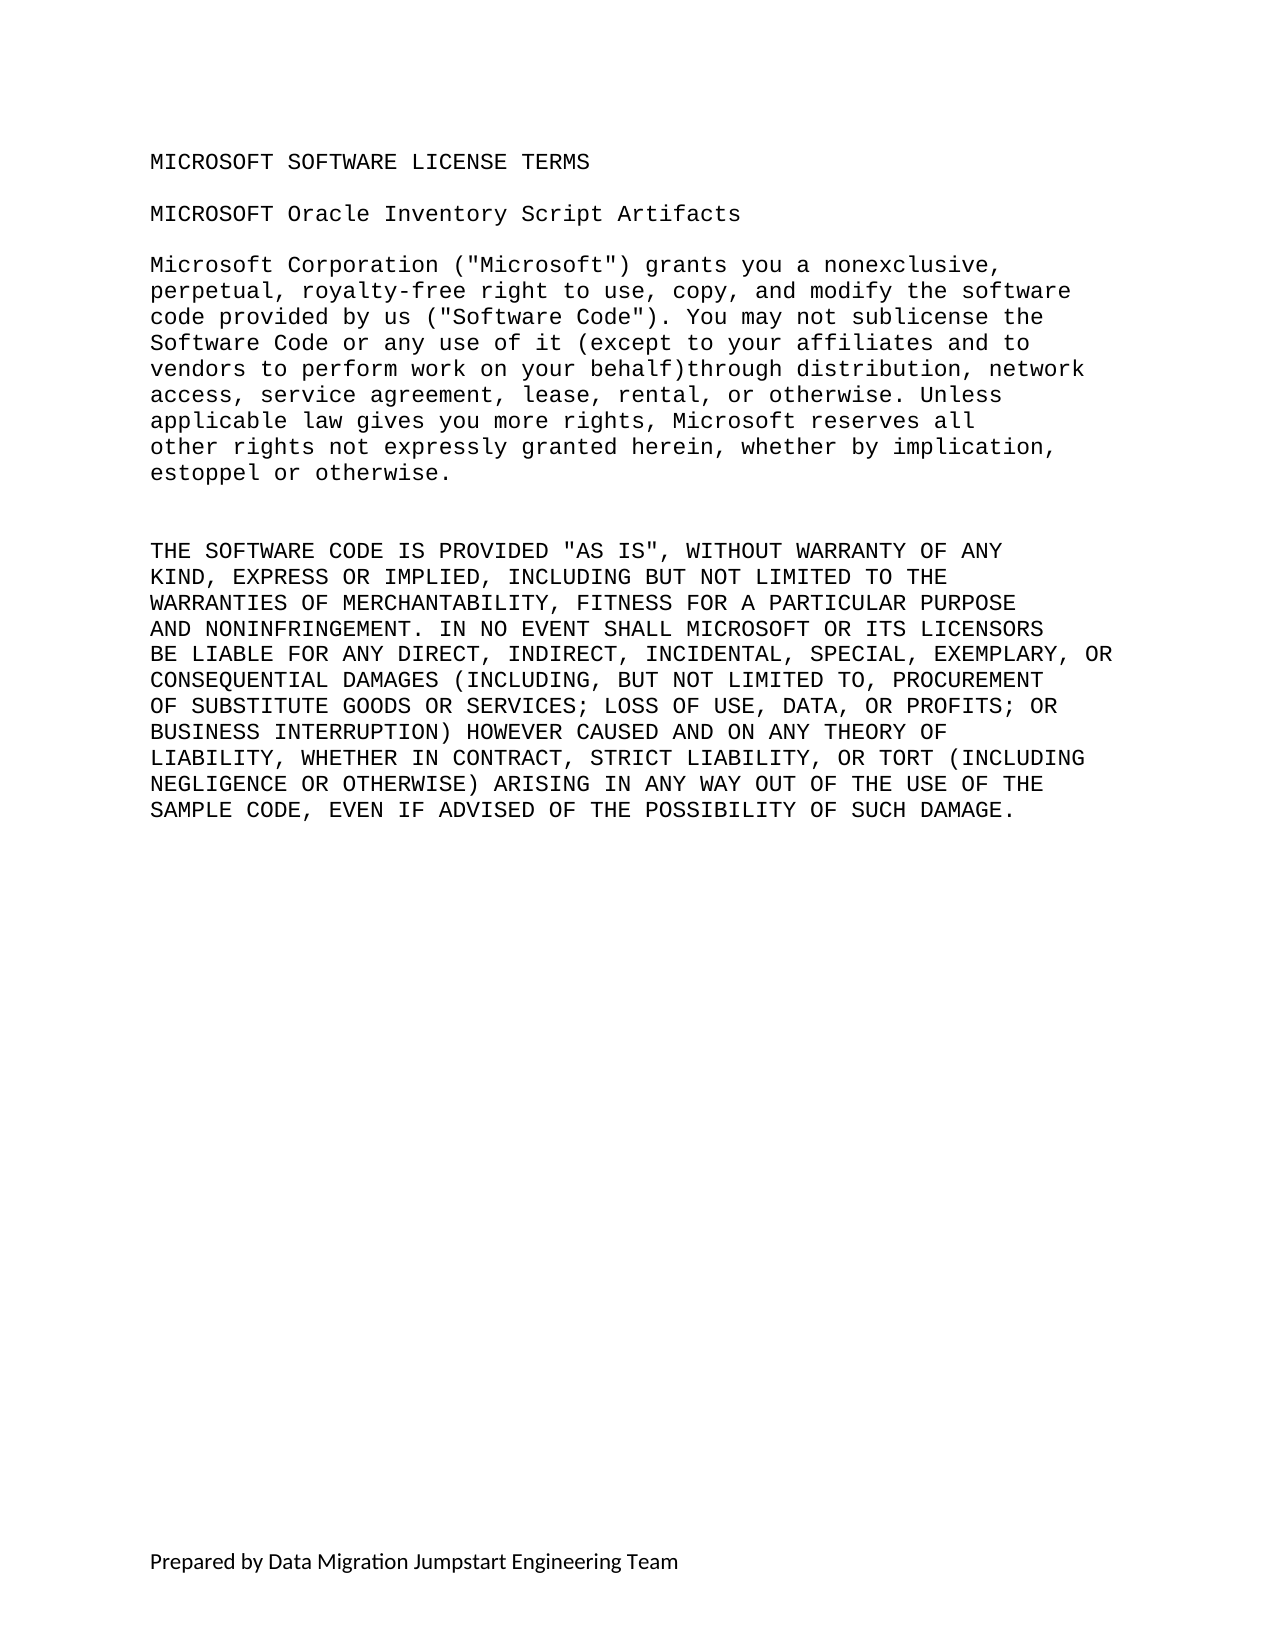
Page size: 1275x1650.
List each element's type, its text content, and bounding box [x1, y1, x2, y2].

text BUSINESS INTERRUPTION) HOWEVER CAUSED AND ON ANY THEORY OF [150, 721, 1125, 747]
text LIABILITY, WHETHER IN CONTRACT, STRICT LIABILITY, OR TORT (INCLUDING [150, 747, 1125, 772]
text Microsoft Corporation ("Microsoft") grants you a nonexclusive, perpetual, royalty-free right to use, copy, and modify the software code provided by us ("Software Code"). You may not sublicense the Software Code or any use of it (except to your affiliates and to vendors to perform work on your behalf)through distribution, network access, service agreement, lease, rental, or otherwise. Unless applicable law gives you more rights, Microsoft reserves all [150, 254, 1125, 435]
text THE SOFTWARE CODE IS PROVIDED "AS IS", WITHOUT WARRANTY OF ANY [150, 539, 1125, 565]
text KIND, EXPRESS OR IMPLIED, INCLUDING BUT NOT LIMITED TO THE [150, 565, 1125, 591]
text MICROSOFT Oracle Inventory Script Artifacts [150, 202, 1125, 228]
text SAMPLE CODE, EVEN IF ADVISED OF THE POSSIBILITY OF SUCH DAMAGE. [150, 798, 1125, 824]
text CONSEQUENTIAL DAMAGES (INCLUDING, BUT NOT LIMITED TO, PROCUREMENT [150, 669, 1125, 695]
text WARRANTIES OF MERCHANTABILITY, FITNESS FOR A PARTICULAR PURPOSE [150, 591, 1125, 617]
text BE LIABLE FOR ANY DIRECT, INDIRECT, INCIDENTAL, SPECIAL, EXEMPLARY, OR [150, 643, 1125, 669]
text OF SUBSTITUTE GOODS OR SERVICES; LOSS OF USE, DATA, OR PROFITS; OR [150, 695, 1125, 721]
text NEGLIGENCE OR OTHERWISE) ARISING IN ANY WAY OUT OF THE USE OF THE [150, 772, 1125, 798]
text AND NONINFRINGEMENT. IN NO EVENT SHALL MICROSOFT OR ITS LICENSORS [150, 617, 1125, 643]
text MICROSOFT SOFTWARE LICENSE TERMS [150, 150, 1125, 176]
text other rights not expressly granted herein, whether by implication, estoppel or otherwise. [150, 435, 1125, 487]
